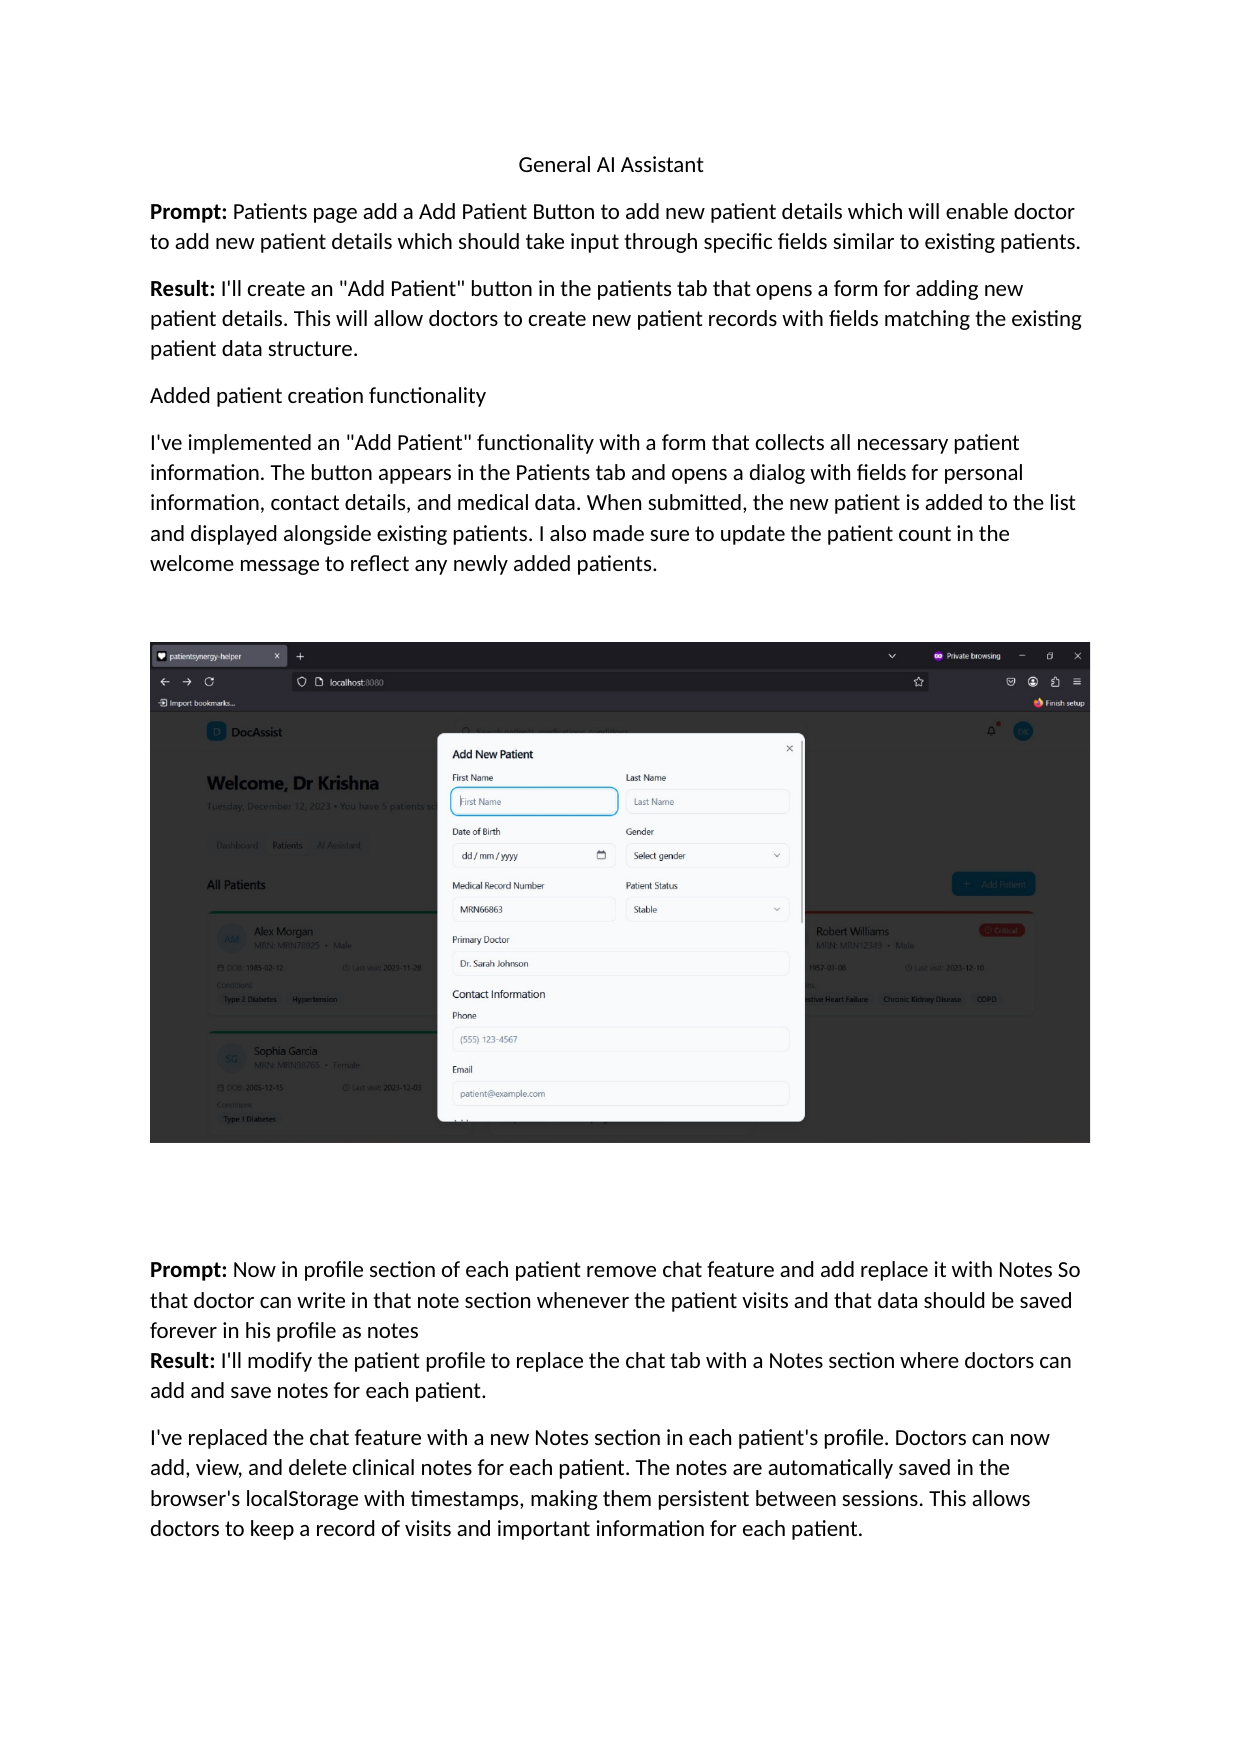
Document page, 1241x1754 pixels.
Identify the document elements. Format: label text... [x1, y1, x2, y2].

text General AI Assistant [225, 150, 1090, 178]
text Prompt: Patients page add a Add Patient Button to add new patient details which will enable doctor to add new patient details which should take input through specific fields similar to existing patients. [150, 197, 1090, 255]
text I've replaced the chat feature with a new Notes section in each patient's profile. Doctors can now add, view, and delete clinical notes for each patient. The notes are automatically saved in the browser's localStorage with timestamps, making them persistent between sessions. This allows doctors to keep a record of visits and important information for each patient. [150, 1423, 1090, 1542]
text Added patient creation functionality [150, 381, 1090, 409]
picture [150, 642, 1091, 1143]
text I've implemented an "Add Patient" functionality with a form that collects all necessary patient information. The button appears in the Patients tab and opens a dialog with fields for personal information, contact details, and medical data. When submitted, the new patient is added to the list and displayed alongside existing patients. I also made sure to update the patient count in the welcome message to reflect any newly added patients. [150, 428, 1090, 577]
text Result: I'll create an "Add Patient" button in the patients tab that opens a form for adding new patient details. This will allow doctors to create new patient records with fields matching the existing patient data structure. [150, 274, 1090, 362]
text Prompt: Now in profile section of each patient remove chat feature and add replace it with Notes So that doctor can write in that note section whenever the patient visits and that data should be saved forever in his profile as notes Result: I'll modify the patient profile to replace the chat tab with a Notes section where doctors can add and save notes for each patient. [150, 1256, 1090, 1404]
